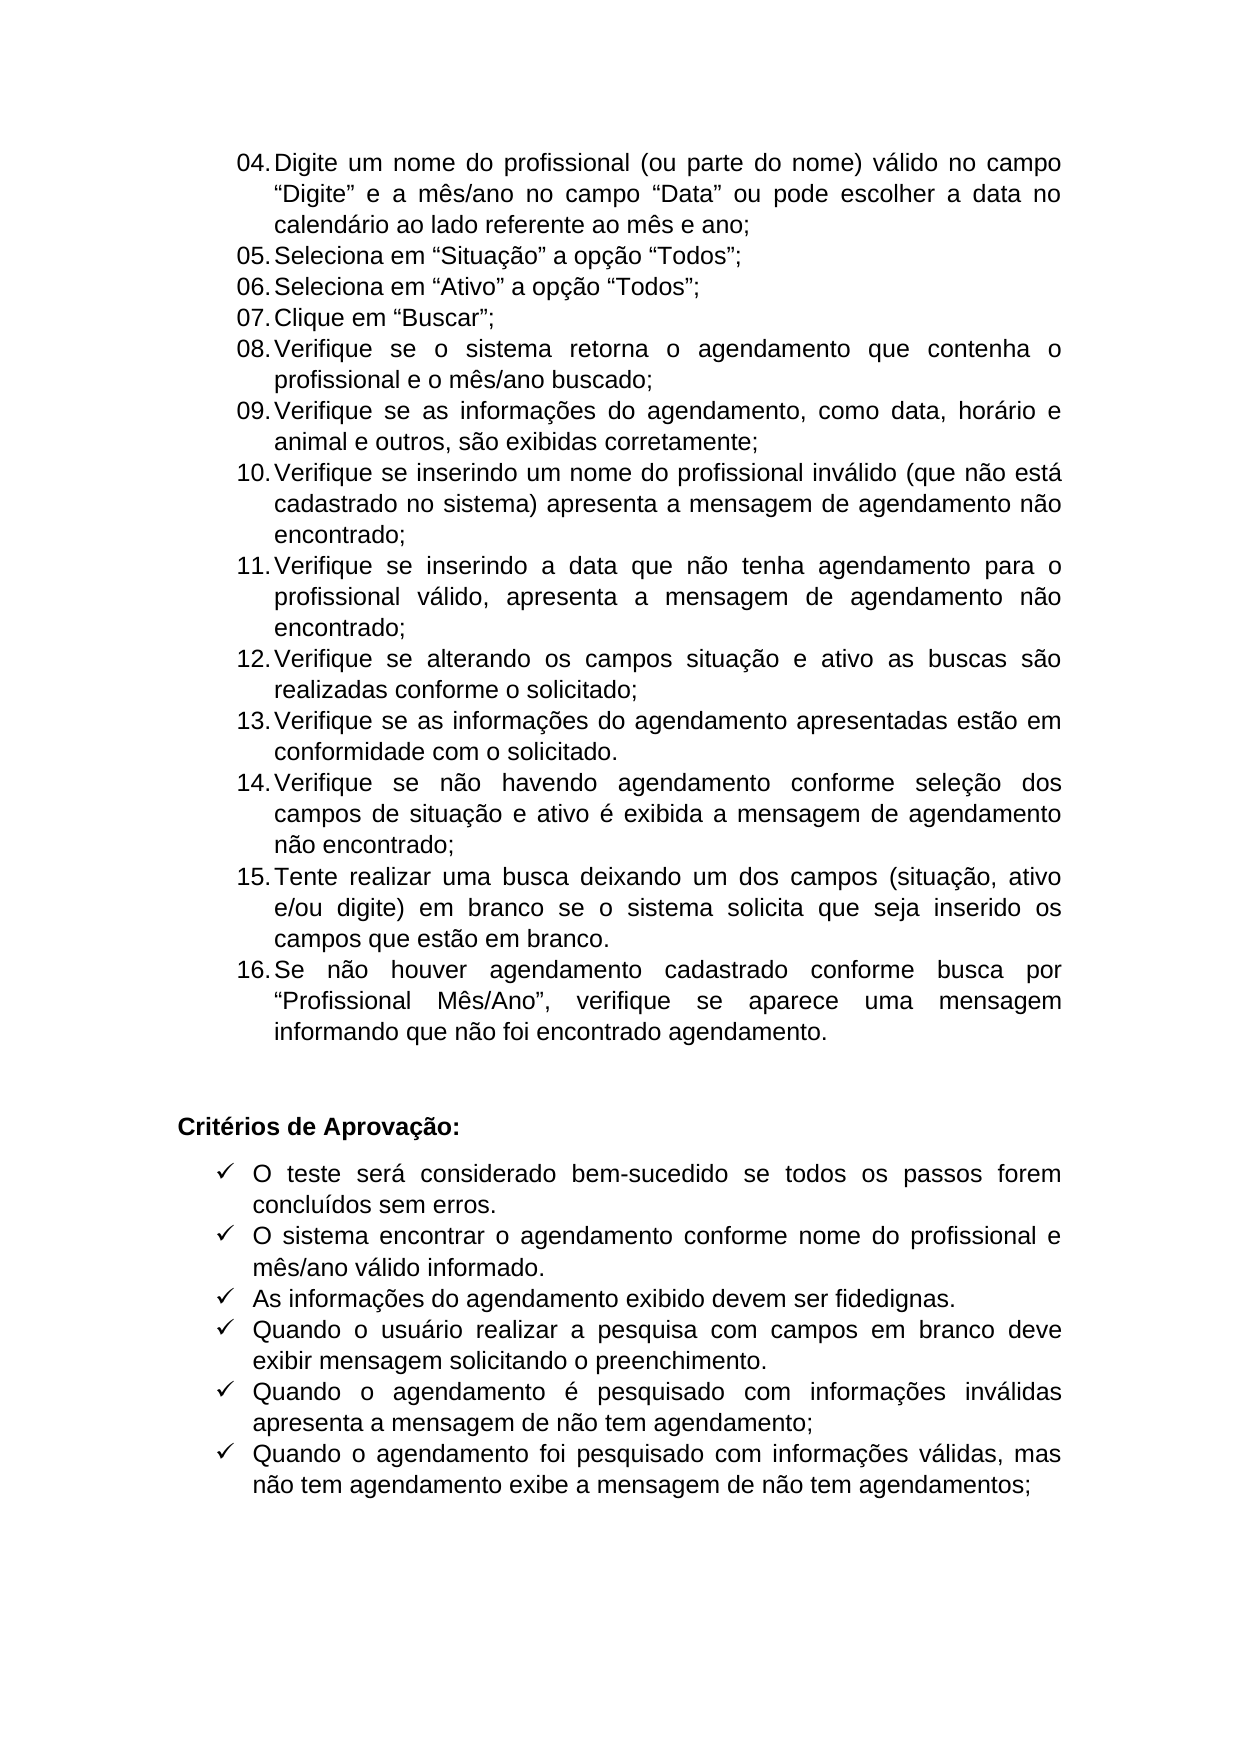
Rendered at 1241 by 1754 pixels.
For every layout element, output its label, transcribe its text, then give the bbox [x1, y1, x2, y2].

list Verifique se as informações do agendamento apresentadas estão em conformidade com o solicitado. [236, 706, 1063, 766]
list Se não houver agendamento cadastrado conforme busca por “Profissional Mês/Ano”, verifique se aparece uma mensagem informando que não foi encontrado agendamento. [236, 955, 1063, 1046]
text Critérios de Aprovação: [177, 1111, 1063, 1140]
list Quando o agendamento foi pesquisado com informações válidas, mas não tem agendamento exibe a mensagem de não tem agendamentos; [215, 1439, 1063, 1499]
list Quando o agendamento é pesquisado com informações inválidas apresenta a mensagem de não tem agendamento; [215, 1377, 1063, 1437]
list O sistema encontrar o agendamento conforme nome do profissional e mês/ano válido informado. [215, 1221, 1063, 1281]
list Digite um nome do profissional (ou parte do nome) válido no campo “Digite” e a mês/ano no campo “Data” ou pode escolher a data no calendário ao lado referente ao mês e ano; [236, 148, 1063, 238]
list Verifique se inserindo a data que não tenha agendamento para o profissional válido, apresenta a mensagem de agendamento não encontrado; [236, 551, 1063, 642]
list Verifique se as informações do agendamento, como data, horário e animal e outros, são exibidas corretamente; [236, 396, 1063, 456]
list Verifique se inserindo um nome do profissional inválido (que não está cadastrado no sistema) apresenta a mensagem de agendamento não encontrado; [236, 458, 1063, 549]
list Verifique se alterando os campos situação e ativo as buscas são realizadas conforme o solicitado; [236, 644, 1063, 704]
list Verifique se não havendo agendamento conforme seleção dos campos de situação e ativo é exibida a mensagem de agendamento não encontrado; [236, 768, 1063, 859]
list O teste será considerado bem-sucedido se todos os passos forem concluídos sem erros. [215, 1159, 1063, 1219]
list Verifique se o sistema retorna o agendamento que contenha o profissional e o mês/ano buscado; [236, 334, 1063, 394]
list Seleciona em “Situação” a opção “Todos”; [236, 241, 1063, 269]
list Quando o usuário realizar a pesquisa com campos em branco deve exibir mensagem solicitando o preenchimento. [215, 1315, 1063, 1374]
list Clique em “Buscar”; [236, 303, 1063, 332]
list Tente realizar uma busca deixando um dos campos (situação, ativo e/ou digite) em branco se o sistema solicita que seja inserido os campos que estão em branco. [236, 862, 1063, 952]
list Seleciona em “Ativo” a opção “Todos”; [236, 272, 1063, 301]
list As informações do agendamento exibido devem ser fidedignas. [215, 1283, 1063, 1312]
